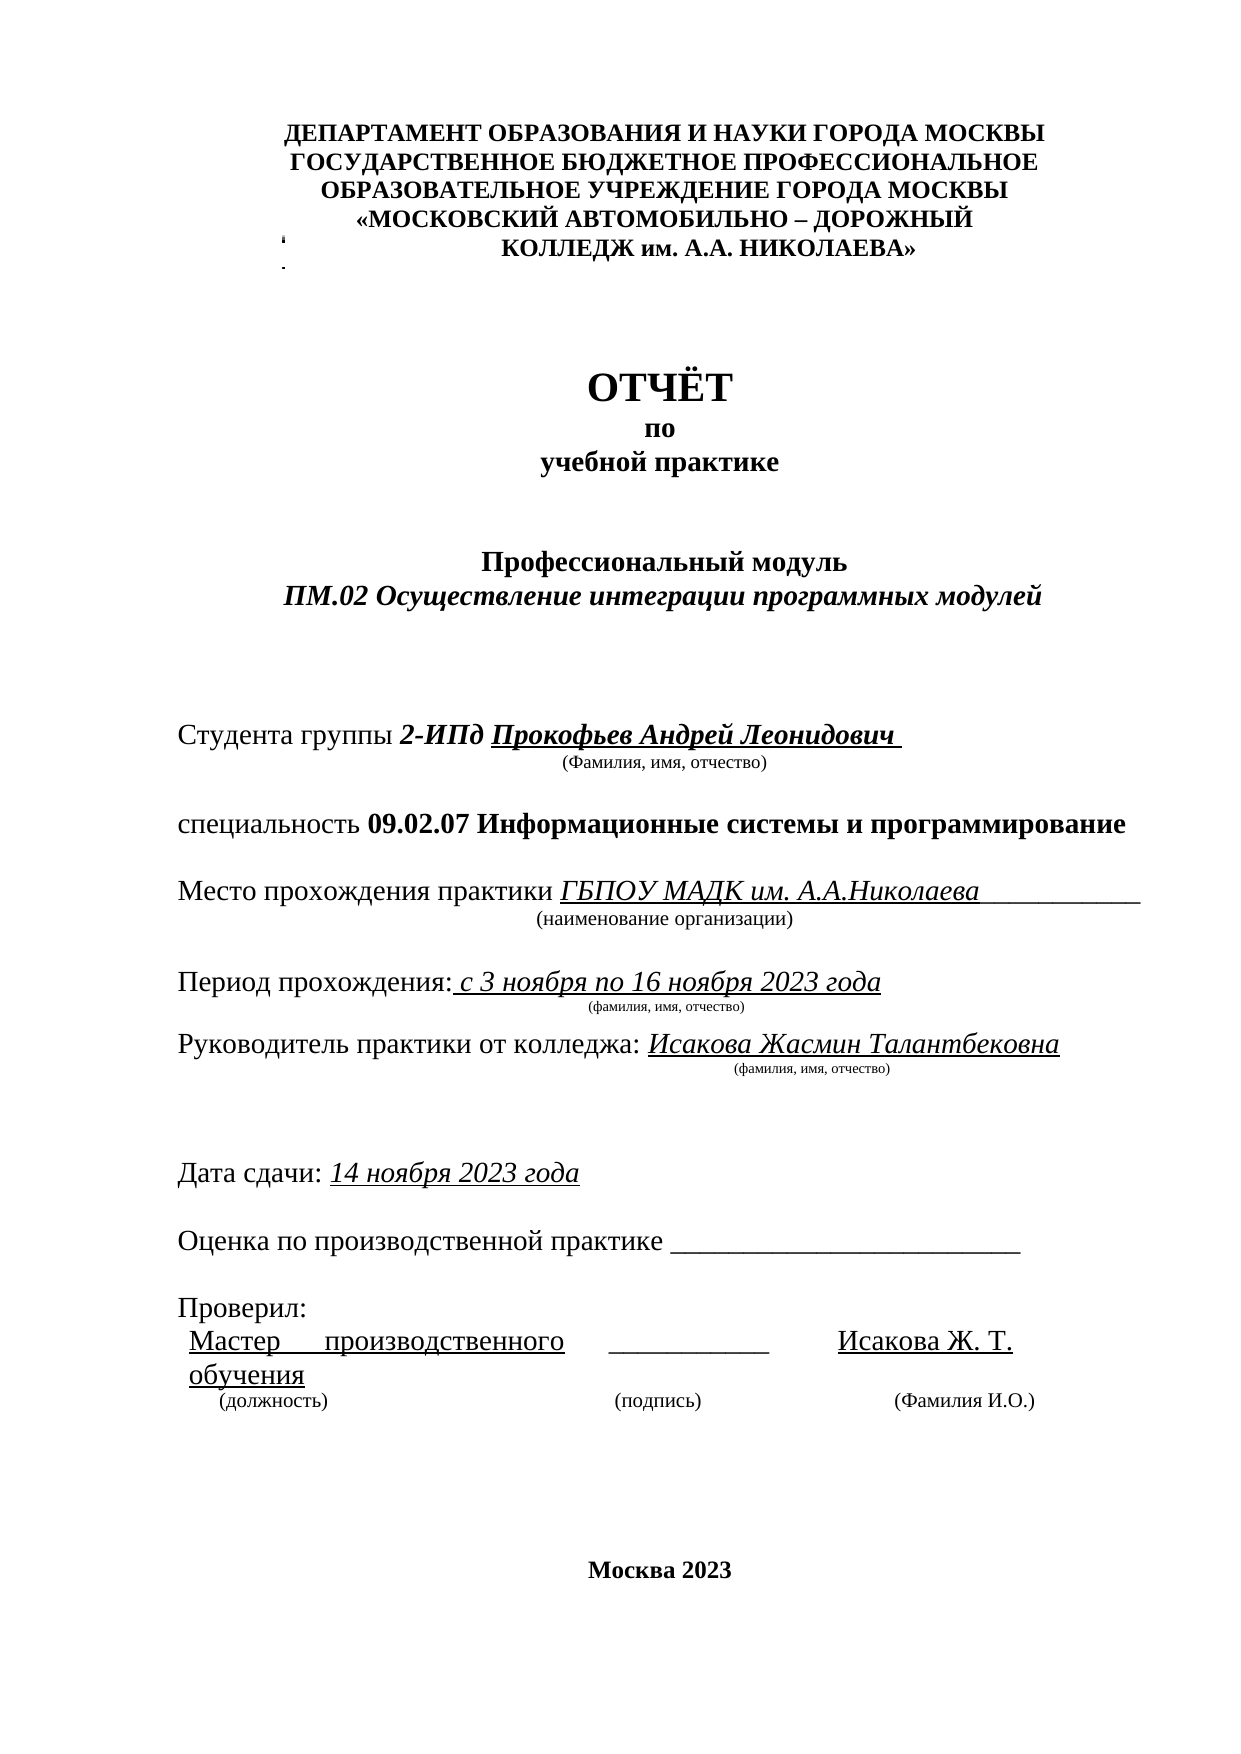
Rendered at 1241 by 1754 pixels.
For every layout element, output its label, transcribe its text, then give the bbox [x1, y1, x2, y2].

text «МОСКОВСКИЙ АВТОМОБИЛЬНО – ДОРОЖНЫЙ [177, 204, 1152, 233]
text Профессиональный модуль [177, 544, 1152, 578]
table_header ___________ [575, 1323, 826, 1390]
text ДЕПАРТАМЕНТ ОБРАЗОВАНИЯ И НАУКИ ГОРОДА МОСКВЫ [177, 118, 1152, 147]
text (наименование организации) [177, 906, 1152, 930]
text Москва 2023 [177, 1555, 1142, 1584]
text Студента группы 2-ИПд Прокофьев Андрей Леонидович [177, 717, 1152, 751]
text Место прохождения практики ГБПОУ МАДК им. А.А.Николаева___________ [177, 873, 1152, 906]
table_header Исакова Ж. Т. [826, 1323, 1151, 1390]
text КОЛЛЕДЖ им. А.А. НИКОЛАЕВА» [177, 233, 1152, 262]
text учебной практике [177, 444, 1142, 477]
text Оценка по производственной практике ________________________ [177, 1223, 1152, 1256]
text Дата сдачи: 14 ноября 2023 года [177, 1156, 1152, 1189]
text (Фамилия, имя, отчество) [177, 751, 1152, 772]
text ПМ.02 Осуществление интеграции программных модулей [177, 578, 1152, 612]
text (фамилия, имя, отчество) [398, 1060, 1152, 1088]
table_header Мастер производственного обучения [177, 1323, 575, 1390]
text Проверил: [177, 1290, 1152, 1323]
text по [177, 410, 1142, 444]
text Руководитель практики от колледжа: Исакова Жасмин Талантбековна [177, 1026, 1152, 1060]
text ГОСУДАРСТВЕННОЕ БЮДЖЕТНОЕ ПРОФЕССИОНАЛЬНОЕ ОБРАЗОВАТЕЛЬНОЕ УЧРЕЖДЕНИЕ ГОРОДА МОСКВЫ [177, 147, 1152, 204]
text ОТЧЁТ [177, 362, 1142, 410]
text (фамилия, имя, отчество) [177, 997, 1152, 1026]
text (должность) (подпись) (Фамилия И.О.) [177, 1390, 1152, 1411]
text Период прохождения: с 3 ноября по 16 ноября 2023 года [177, 964, 1152, 997]
text специальность 09.02.07 Информационные системы и программирование [177, 806, 1152, 839]
